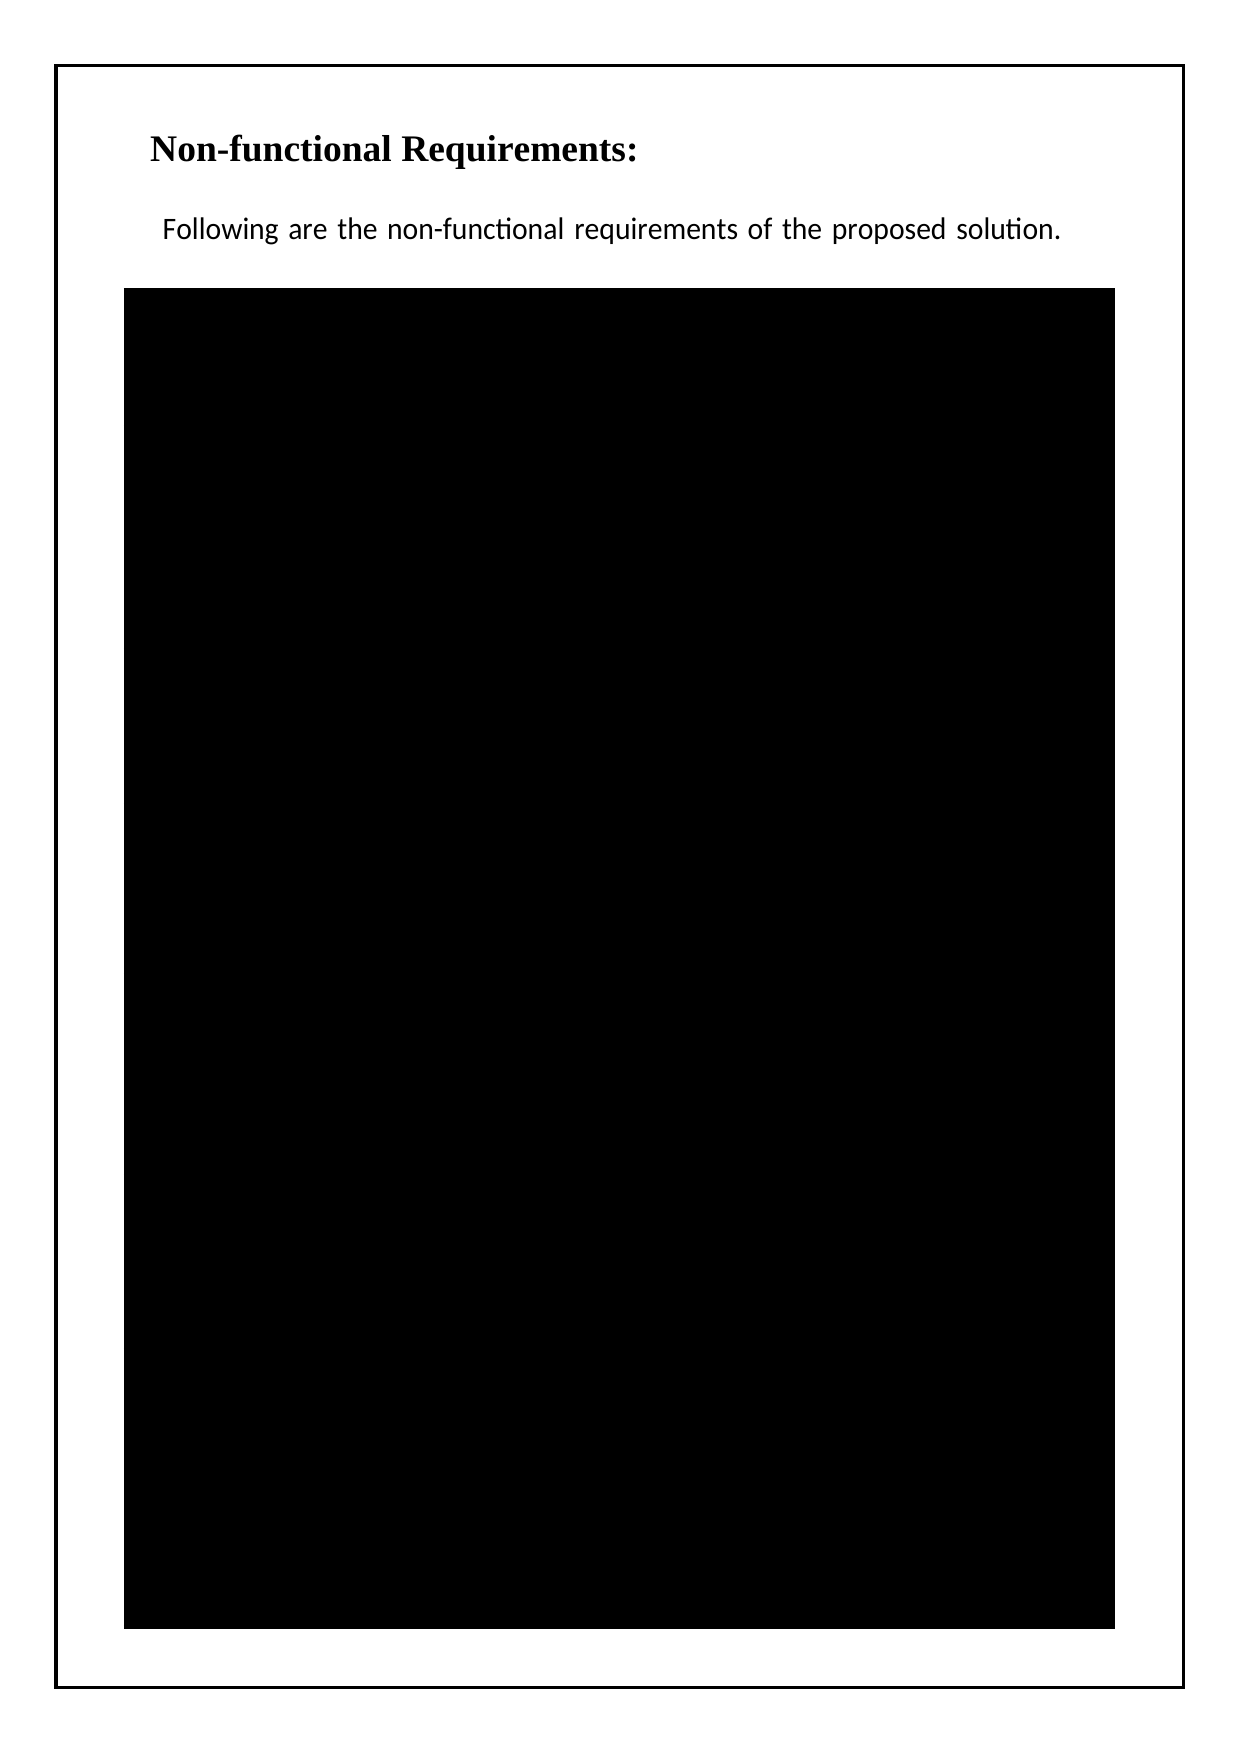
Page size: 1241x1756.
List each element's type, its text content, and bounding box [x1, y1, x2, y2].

subtitle Non-functional Requirements: [128, 126, 1128, 169]
text Following are the non-functional requirements of the proposed solution. [162, 209, 1128, 247]
